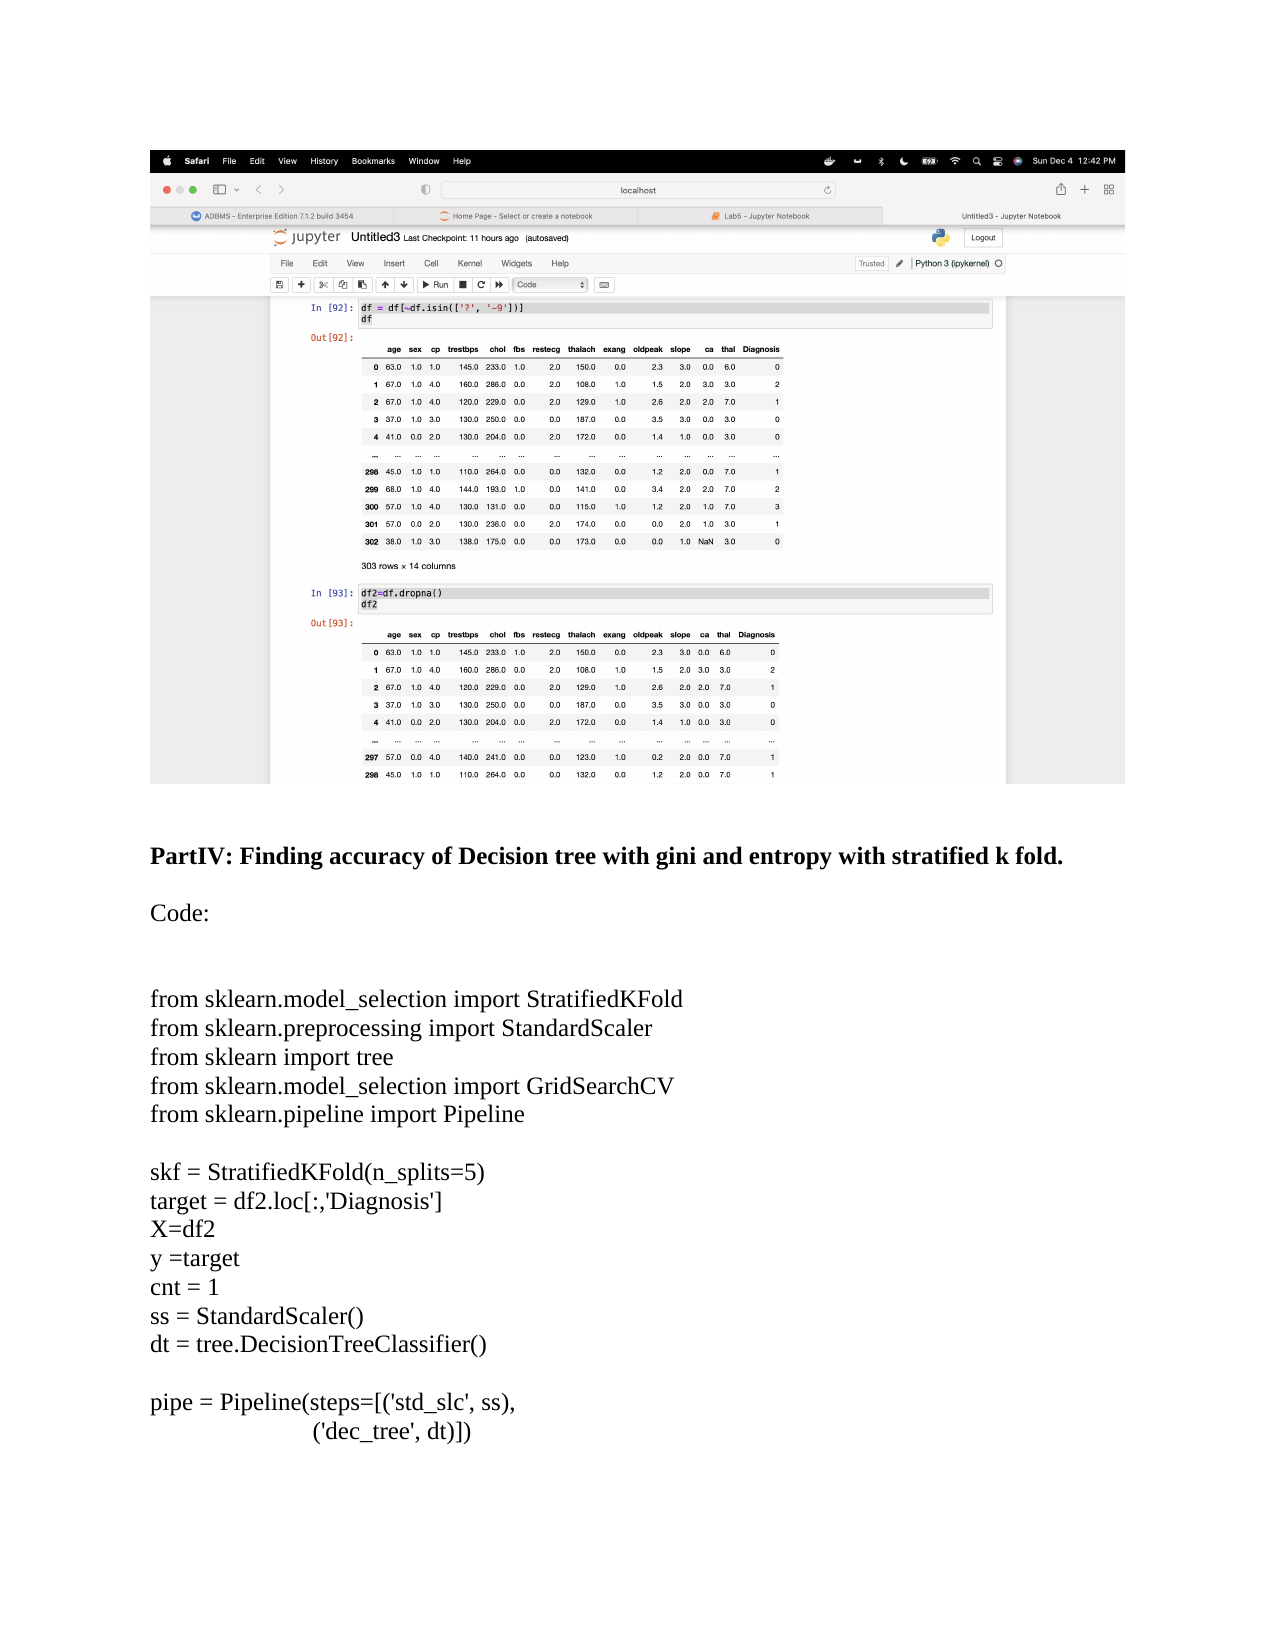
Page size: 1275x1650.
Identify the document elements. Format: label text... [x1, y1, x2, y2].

picture [150, 150, 1125, 784]
text ('dec_tree', dt)]) [150, 1416, 1125, 1444]
text y =target [150, 1243, 1125, 1272]
text Code: [150, 898, 1125, 927]
text from sklearn import tree [150, 1042, 1125, 1071]
text skf = StratifiedKFold(n_splits=5) [150, 1157, 1125, 1186]
text from sklearn.pipeline import Pipeline [150, 1099, 1125, 1128]
text from sklearn.model_selection import StratifiedKFold [150, 984, 1125, 1013]
text from sklearn.model_selection import GridSearchCV [150, 1071, 1125, 1099]
text dt = tree.DecisionTreeClassifier() [150, 1329, 1125, 1358]
text cnt = 1 [150, 1272, 1125, 1301]
text from sklearn.preprocessing import StandardScaler [150, 1013, 1125, 1042]
text target = df2.loc[:,'Diagnosis'] [150, 1186, 1125, 1214]
text PartIV: Finding accuracy of Decision tree with gini and entropy with stratified k fold. [150, 841, 1125, 869]
text ss = StandardScaler() [150, 1301, 1125, 1329]
text pipe = Pipeline(steps=[('std_slc', ss), [150, 1387, 1125, 1416]
text X=df2 [150, 1214, 1125, 1243]
